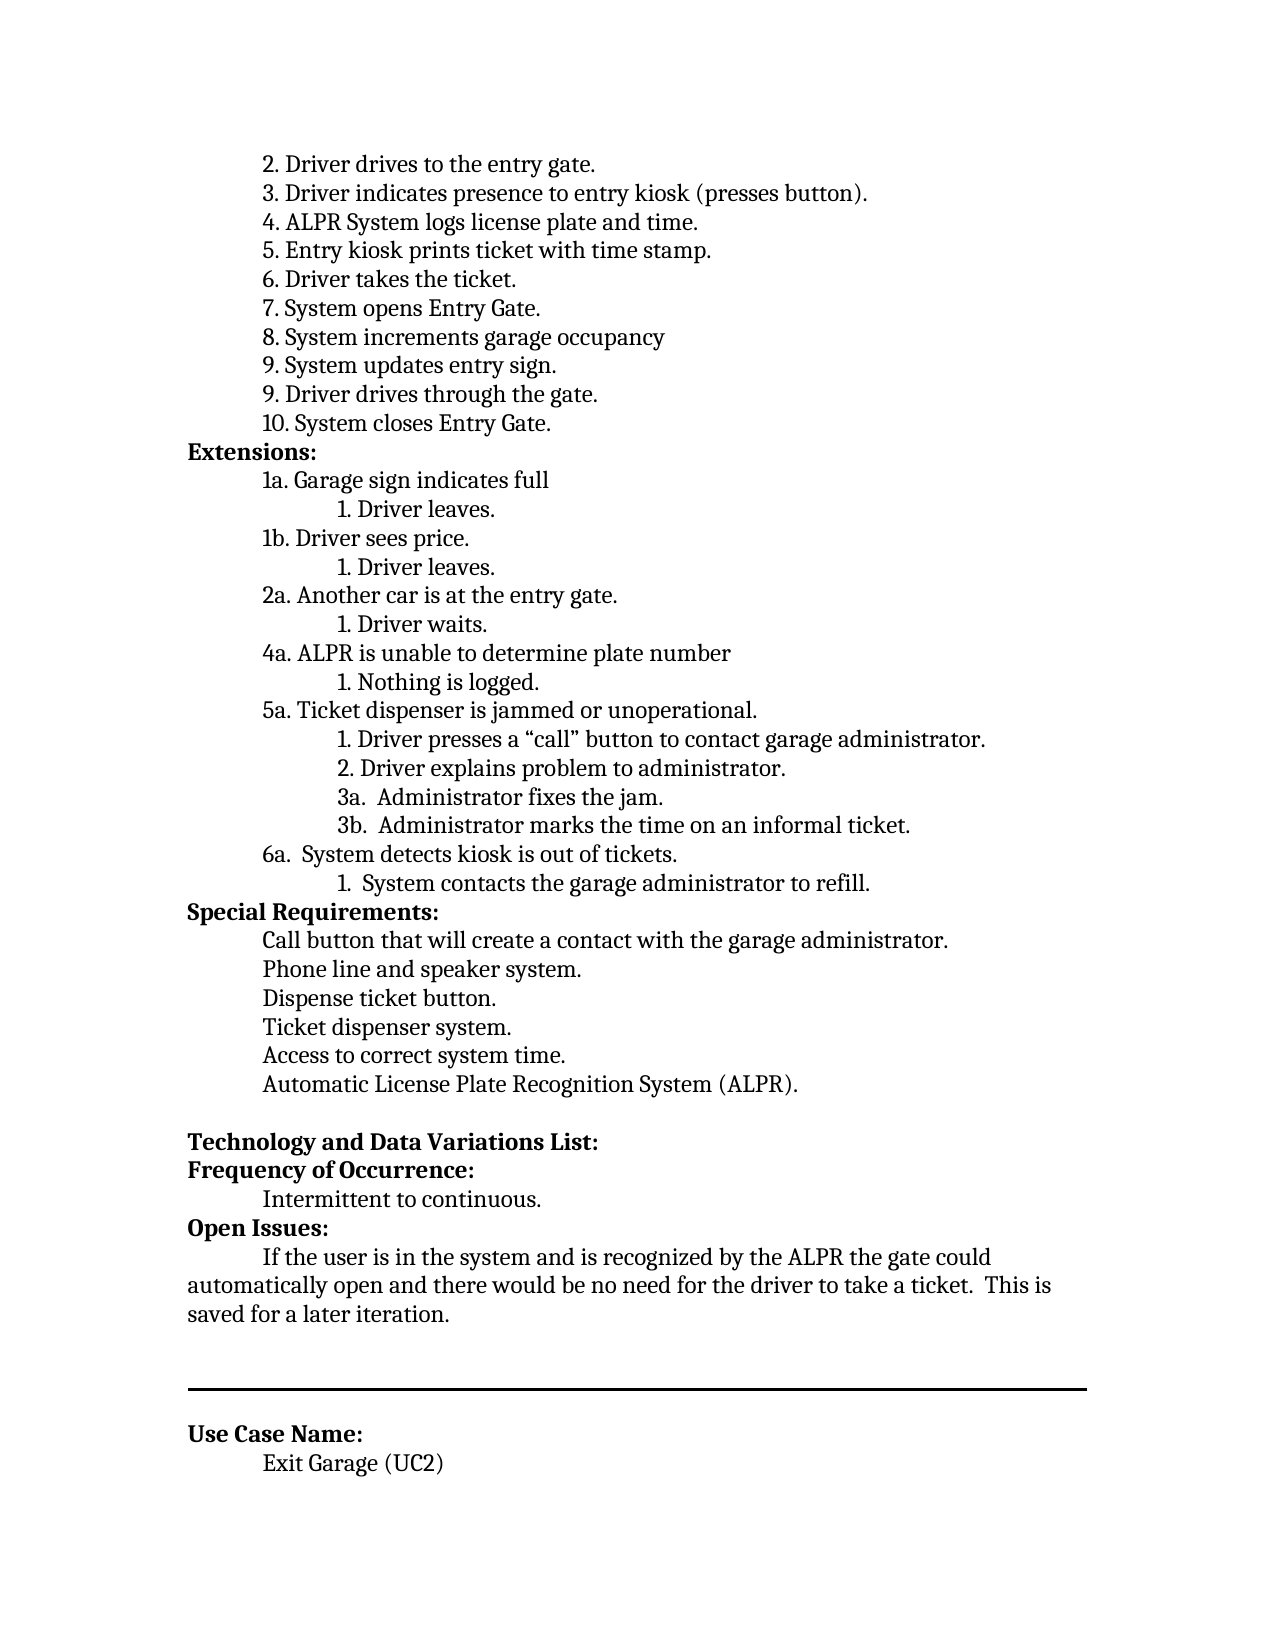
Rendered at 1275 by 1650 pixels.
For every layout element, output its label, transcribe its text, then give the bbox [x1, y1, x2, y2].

text Use Case Name: [187, 1420, 1087, 1449]
text Intermittent to continuous. [187, 1185, 1087, 1214]
text 1. Driver leaves. [187, 552, 1087, 581]
text 7. System opens Entry Gate. [187, 294, 1087, 322]
text 9. System updates entry sign. [187, 351, 1087, 380]
text Call button that will create a contact with the garage administrator. [187, 926, 1087, 955]
text 2a. Another car is at the entry gate. [187, 581, 1087, 610]
text 1. System contacts the garage administrator to refill. [187, 869, 1087, 897]
text 1. Driver presses a “call” button to contact garage administrator. [262, 725, 1087, 754]
text 1b. Driver sees price. [187, 524, 1087, 552]
text 4. ALPR System logs license plate and time. [187, 207, 1087, 236]
text 6. Driver takes the ticket. [187, 265, 1087, 294]
text 3b. Administrator marks the time on an informal ticket. [262, 811, 1087, 840]
text Exit Garage (UC2) [187, 1449, 1087, 1478]
text Special Requirements: [187, 897, 1087, 926]
text Phone line and speaker system. [187, 955, 1087, 984]
text Open Issues: [187, 1214, 1087, 1242]
text 9. Driver drives through the gate. [187, 380, 1087, 409]
text 1. Nothing is logged. [262, 667, 1087, 696]
text Access to correct system time. [187, 1041, 1087, 1070]
text 3. Driver indicates presence to entry kiosk (presses button). [187, 179, 1087, 207]
text If the user is in the system and is recognized by the ALPR the gate could automatically open and there would be no need for the driver to take a ticket. This is saved for a later iteration. [187, 1242, 1087, 1329]
text Automatic License Plate Recognition System (ALPR). [187, 1070, 1087, 1099]
text 2. Driver drives to the entry gate. [187, 150, 1087, 179]
text 1. Driver waits. [187, 610, 1087, 639]
text Technology and Data Variations List: [187, 1127, 1087, 1156]
text 6a. System detects kiosk is out of tickets. [187, 840, 1087, 869]
text Dispense ticket button. [187, 984, 1087, 1012]
text 8. System increments garage occupancy [187, 322, 1087, 351]
text 5a. Ticket dispenser is jammed or unoperational. [187, 696, 1087, 725]
text 10. System closes Entry Gate. [187, 409, 1087, 437]
text Ticket dispenser system. [187, 1012, 1087, 1041]
text 5. Entry kiosk prints ticket with time stamp. [187, 236, 1087, 265]
text Extensions: [187, 437, 1087, 466]
text 3a. Administrator fixes the jam. [262, 782, 1087, 811]
text 1. Driver leaves. [187, 495, 1087, 524]
text 1a. Garage sign indicates full [187, 466, 1087, 495]
text Frequency of Occurrence: [187, 1156, 1087, 1185]
text 2. Driver explains problem to administrator. [187, 754, 1087, 782]
text 4a. ALPR is unable to determine plate number [187, 639, 1087, 667]
